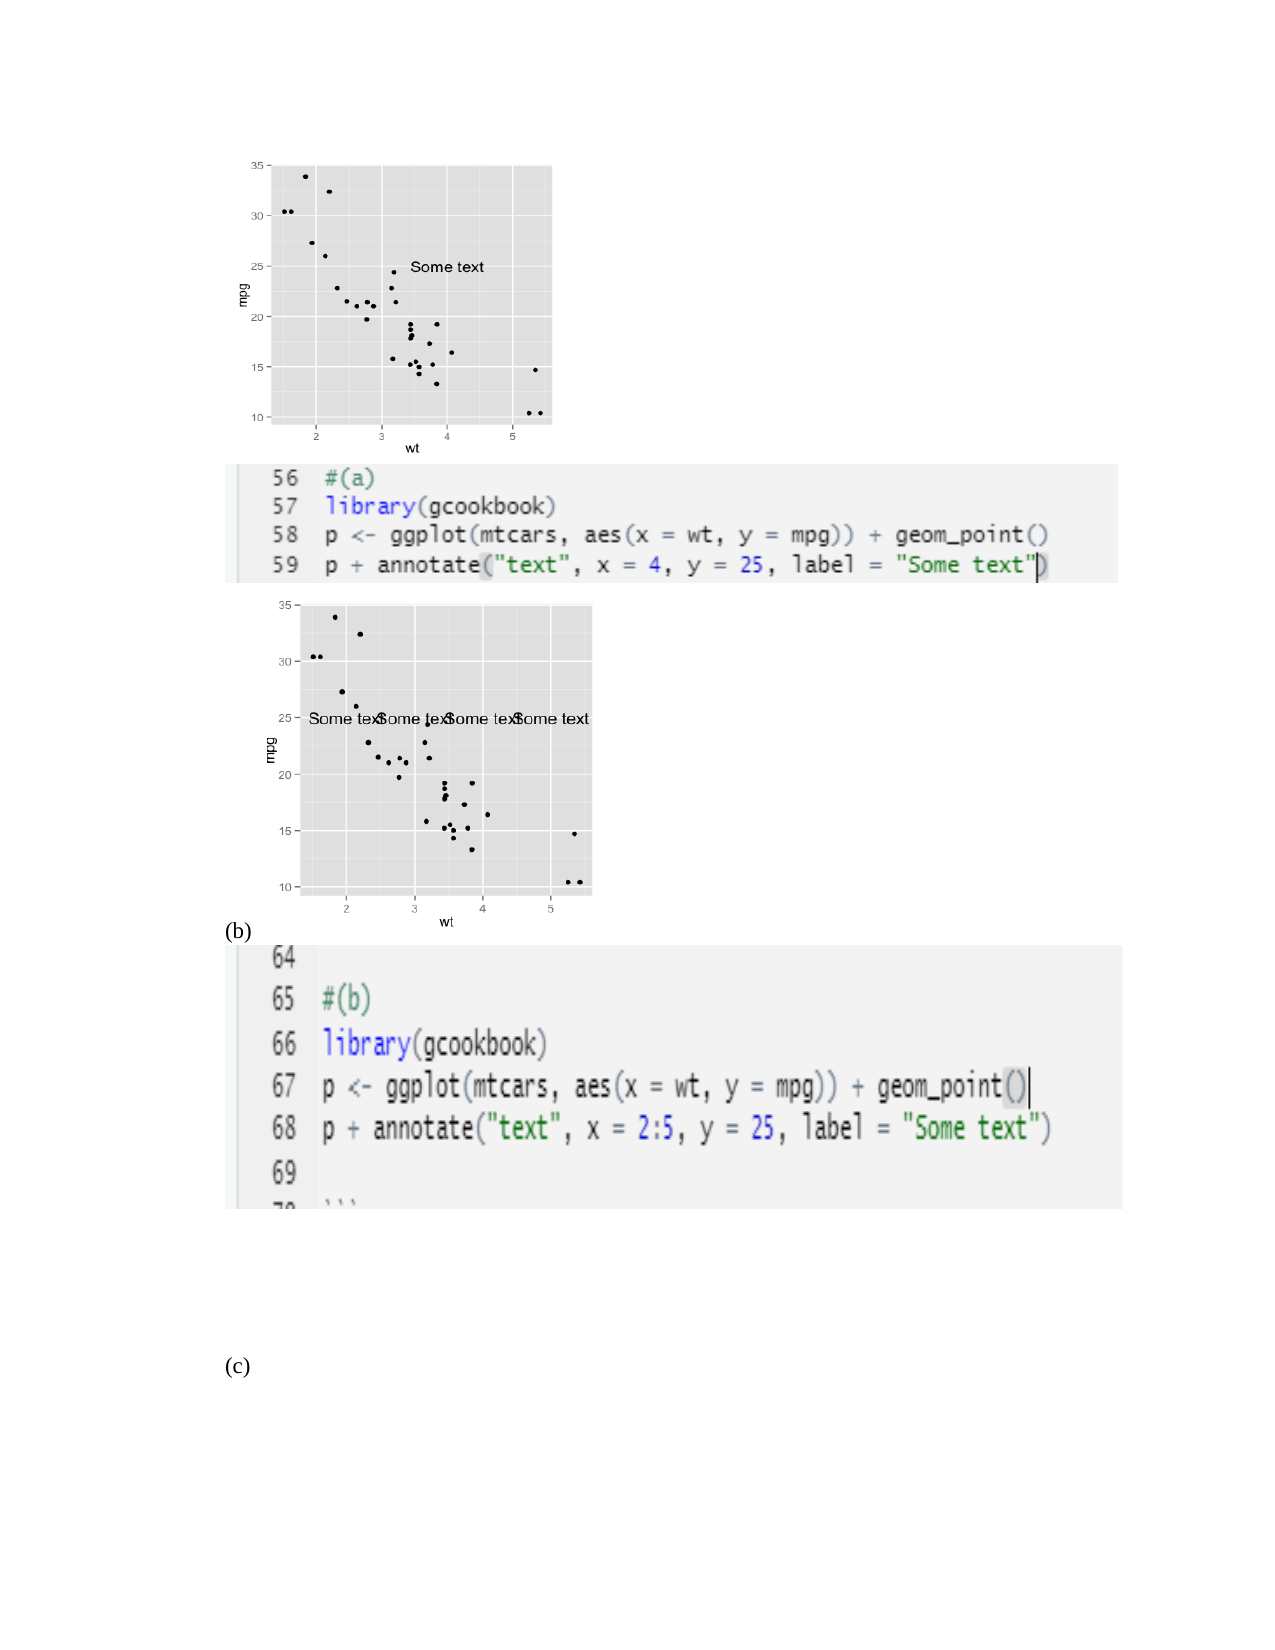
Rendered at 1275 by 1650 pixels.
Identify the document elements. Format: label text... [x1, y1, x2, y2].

picture [239, 161, 553, 453]
text (c) [225, 1353, 1133, 1379]
picture [267, 600, 593, 927]
picture [225, 464, 1118, 583]
picture [225, 945, 1123, 1209]
text (b) [225, 917, 1133, 944]
